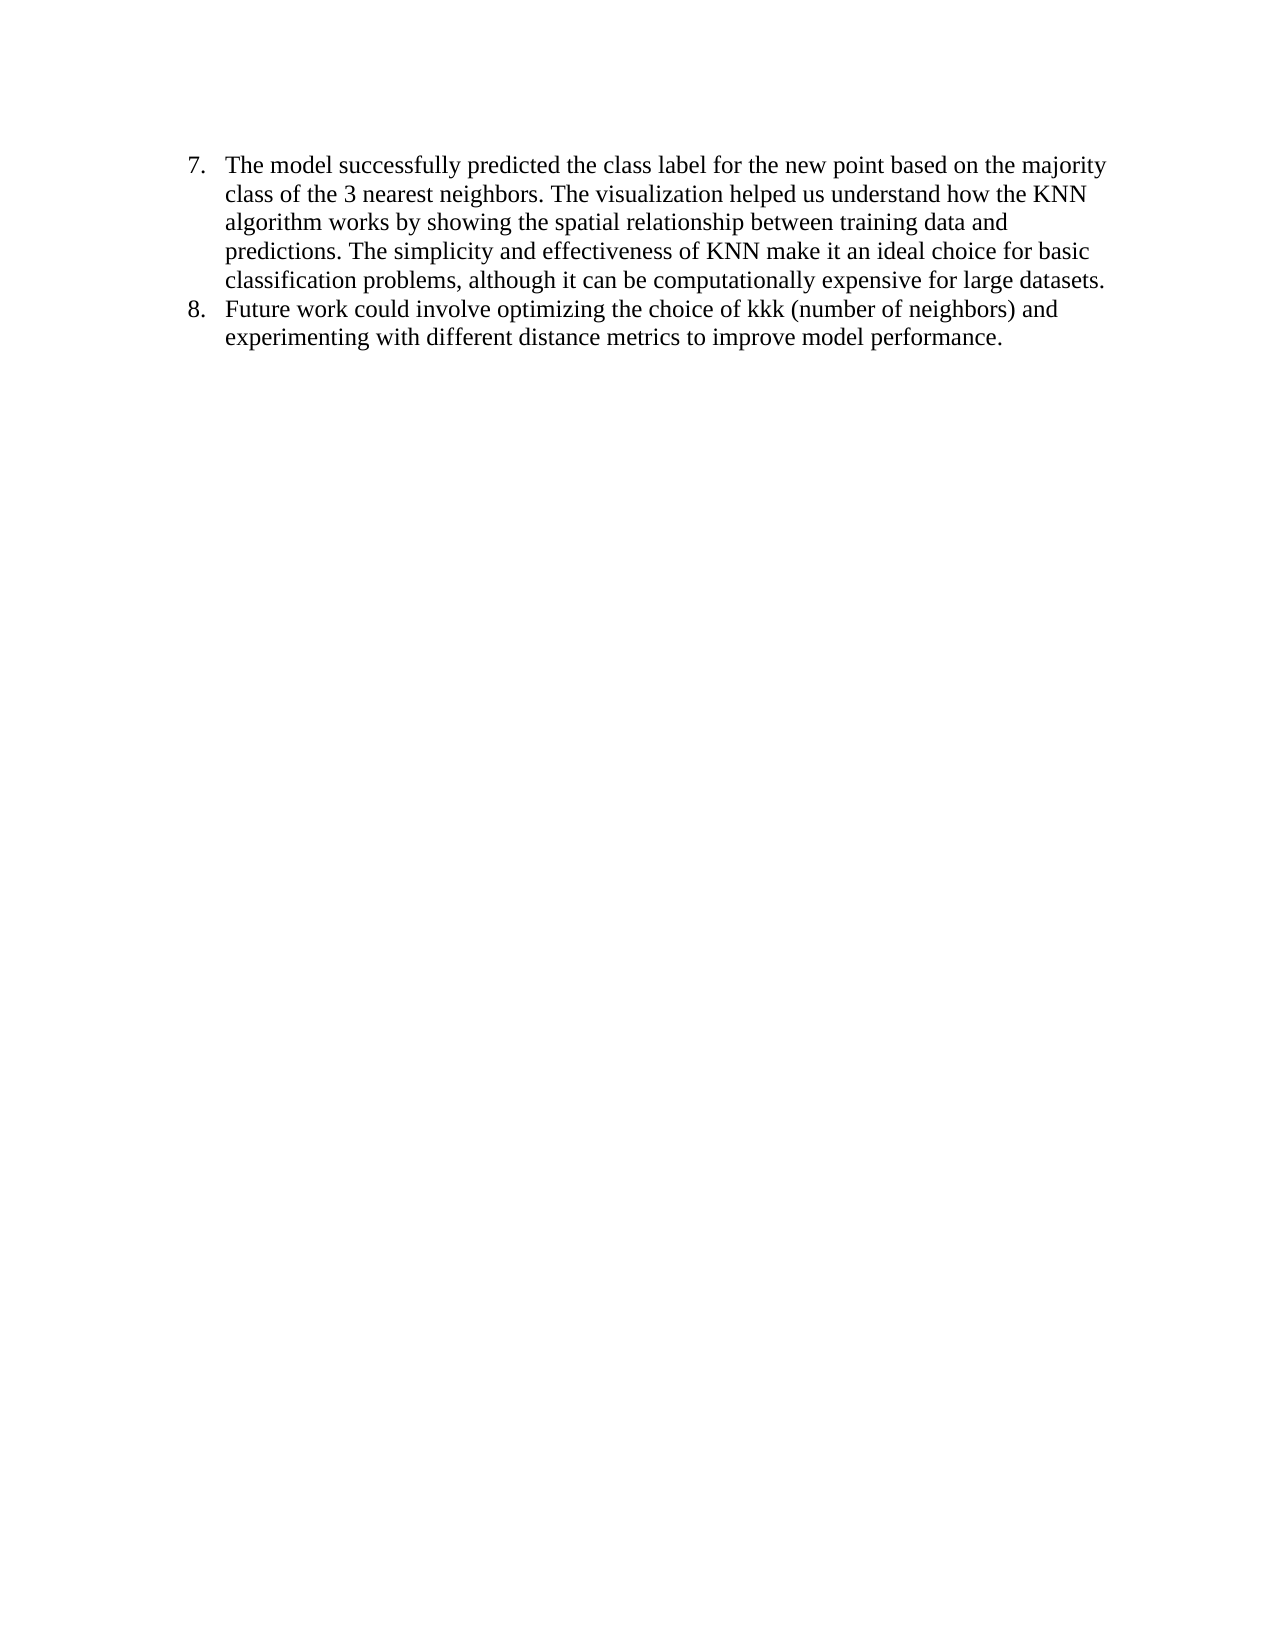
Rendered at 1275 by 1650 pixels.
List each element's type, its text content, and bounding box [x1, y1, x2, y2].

list The model successfully predicted the class label for the new point based on the majority class of the 3 nearest neighbors. The visualization helped us understand how the KNN algorithm works by showing the spatial relationship between training data and predictions. The simplicity and effectiveness of KNN make it an ideal choice for basic classification problems, although it can be computationally expensive for large datasets. [187, 150, 1125, 294]
list Future work could involve optimizing the choice of kkk (number of neighbors) and experimenting with different distance metrics to improve model performance. [187, 294, 1125, 351]
